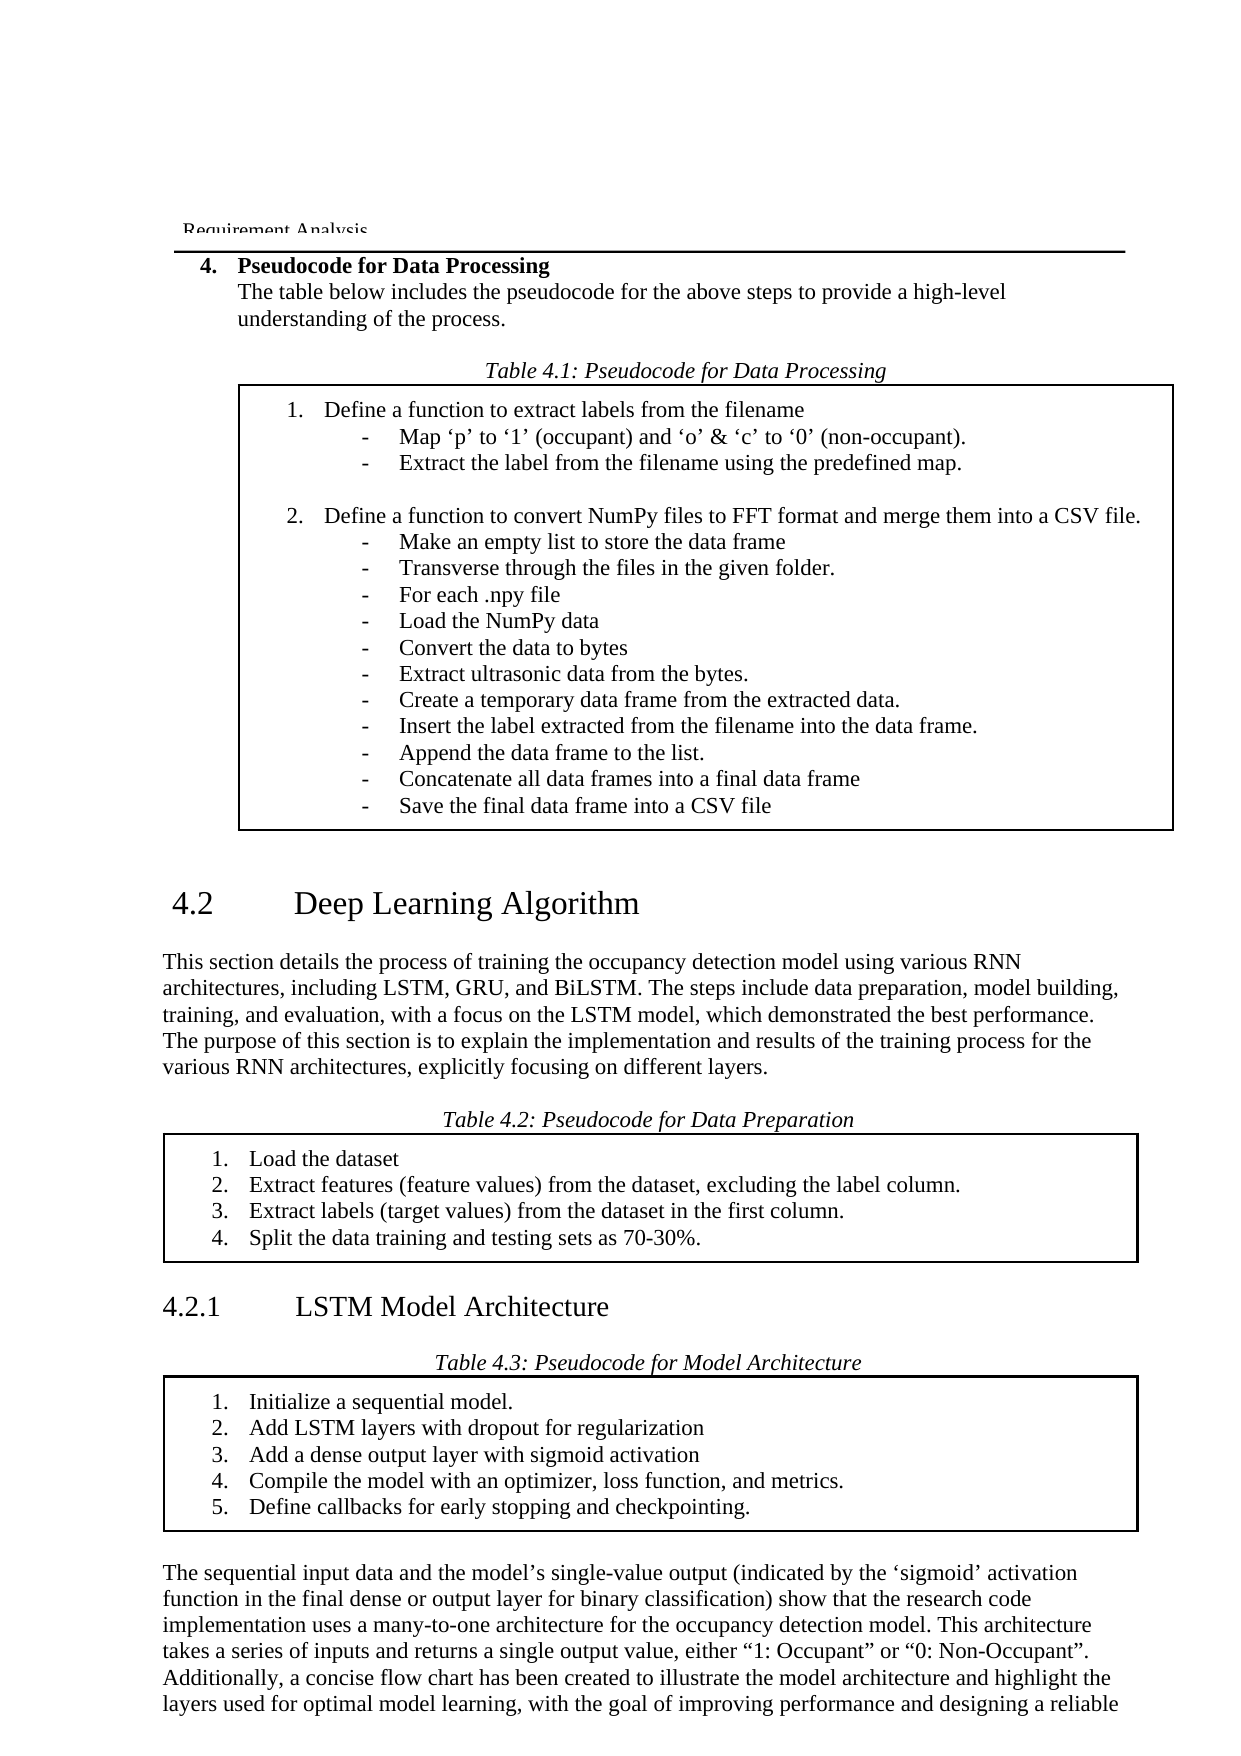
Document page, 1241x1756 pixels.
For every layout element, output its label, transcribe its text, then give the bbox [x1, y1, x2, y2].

text 4.2.1 LSTM Model Architecture [162, 1289, 1136, 1323]
table_header Load the dataset Extract features (feature values) from the dataset, excluding the label column. Extract labels (target values) from the dataset in the first column. Split the data training and testing sets as 70-30%. [165, 1135, 1136, 1261]
text Table 4.2: Pseudocode for Data Preparation [162, 1106, 1136, 1132]
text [162, 1558, 1136, 1717]
table_header Define a function to extract labels from the filename Map ‘p’ to ‘1’ (occupant) and ‘o’ & ‘c’ to ‘0’ (non-occupant). Extract the label from the filename using the predefined map. Define a function to convert NumPy files to FFT format and merge them into a CSV file. Make an empty list to store the data frame Transverse through the files in the given folder. For each .npy file Load the NumPy data Convert the data to bytes Extract ultrasonic data from the bytes. Create a temporary data frame from the extracted data. Insert the label extracted from the filename into the data frame. Append the data frame to the list. Concatenate all data frames into a final data frame Save the final data frame into a CSV file [240, 386, 1172, 828]
text The table below includes the pseudocode for the above steps to provide a high-level understanding of the process. [237, 278, 1136, 331]
text This section details the process of training the occupancy detection model using various RNN architectures, including LSTM, GRU, and BiLSTM. The steps include data preparation, model building, training, and evaluation, with a focus on the LSTM model, which demonstrated the best performance. The purpose of this section is to explain the implementation and results of the training process for the various RNN architectures, explicitly focusing on different layers. [162, 948, 1136, 1080]
table_header Initialize a sequential model. Add LSTM layers with dropout for regularization Add a dense output layer with sigmoid activation Compile the model with an optimizer, loss function, and metrics. Define callbacks for early stopping and checkpointing. [165, 1378, 1136, 1530]
text Table 4.1: Pseudocode for Data Processing [237, 357, 1136, 384]
list Pseudocode for Data Processing [200, 252, 1136, 278]
subtitle 4.2 Deep Learning Algorithm [172, 883, 1136, 922]
text Table 4.3: Pseudocode for Model Architecture [162, 1349, 1136, 1375]
